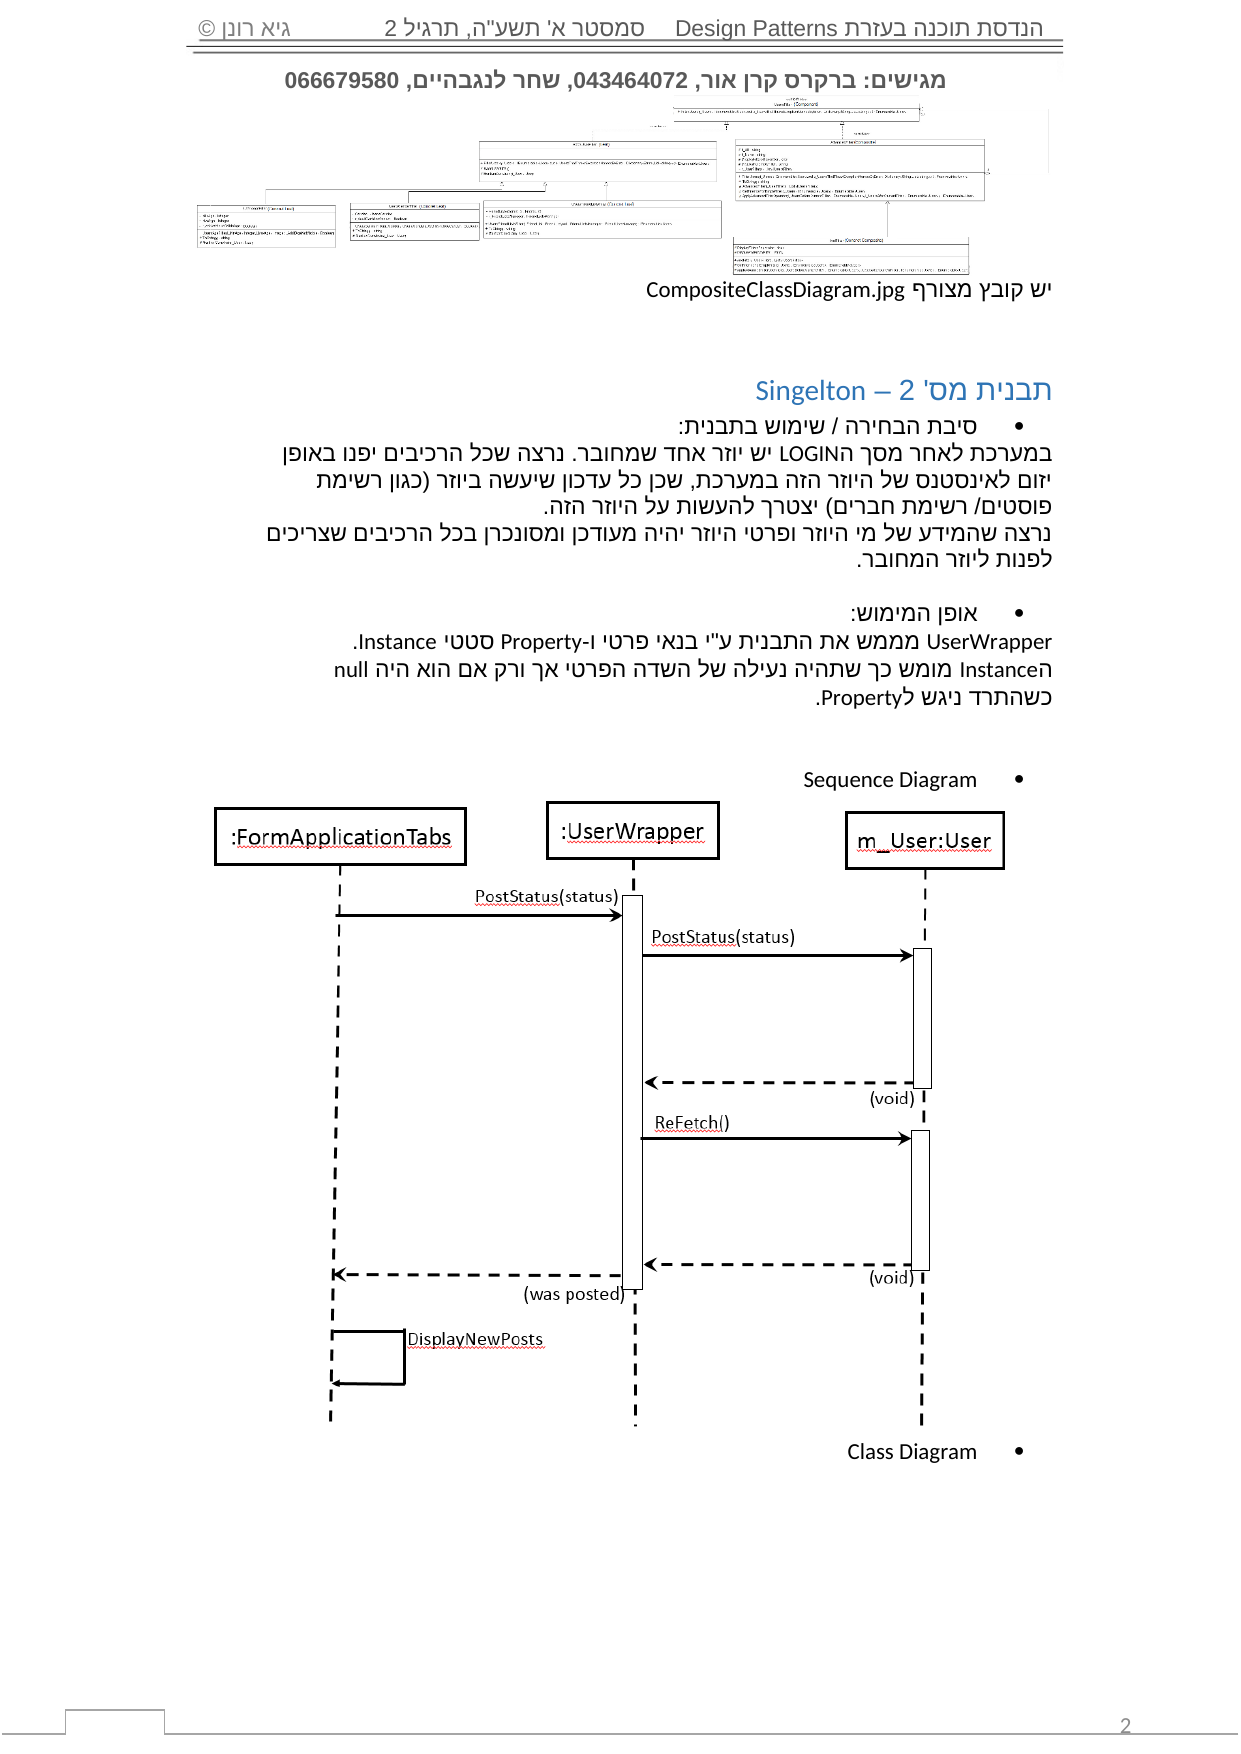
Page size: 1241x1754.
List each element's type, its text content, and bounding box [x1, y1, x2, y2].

list Sequence Diagram [187, 765, 1015, 793]
subtitle תבנית מס' 2 – Singelton [187, 372, 1053, 407]
picture [187, 793, 1053, 1438]
picture [186, 0, 1064, 276]
text יש קובץ מצורף CompositeClassDiagram.jpg [262, 276, 1053, 303]
list Class Diagram [187, 1438, 1015, 1465]
list סיבת הבחירה / שימוש בתבנית: [187, 413, 1015, 439]
list אופן המימוש: [187, 600, 1015, 627]
text UserWrapper מממש את התבנית ע"י בנאי פרטי ו-Property סטטי Instance. הInstance מומש כך שתהיה נעילה של השדה הפרטי אך ורק אם הוא היה null כשהתרד ניגש לProperty. [262, 627, 1053, 765]
